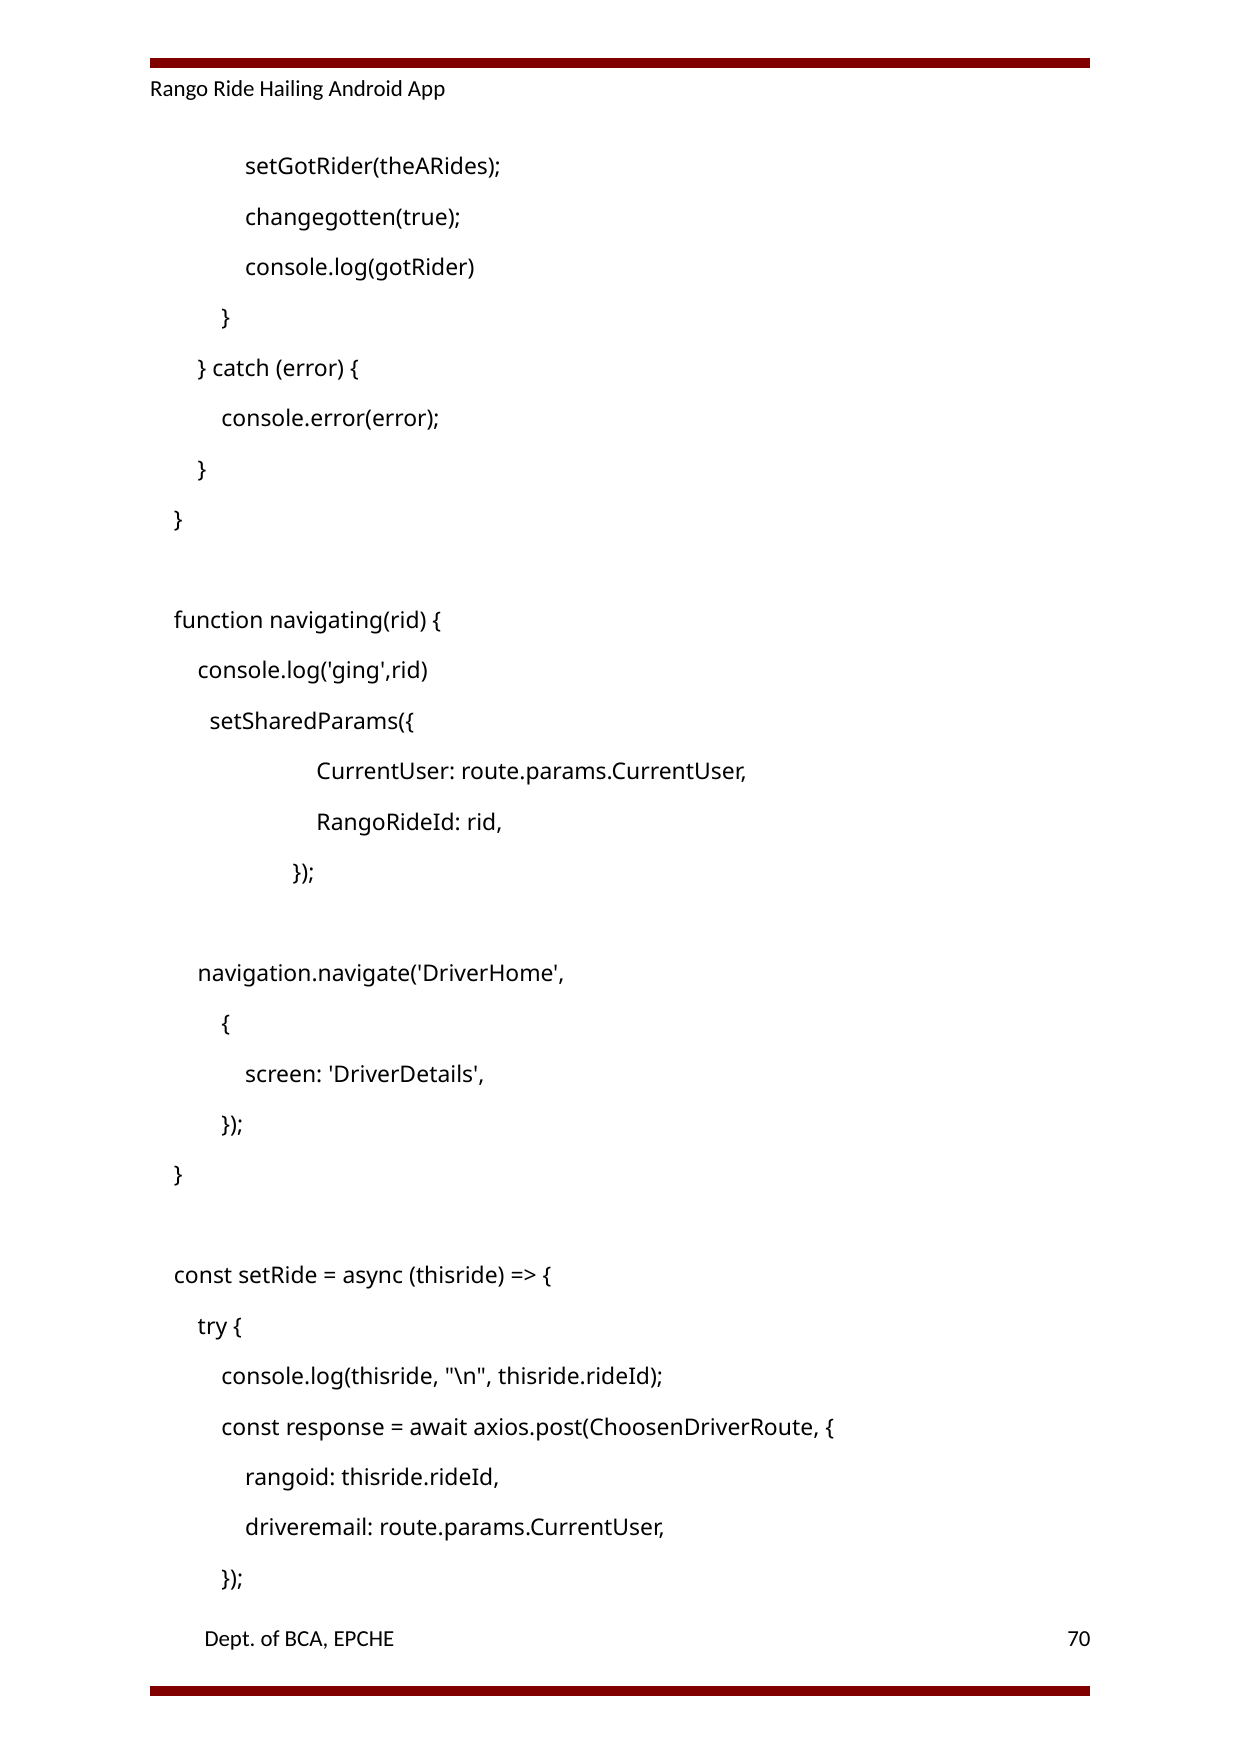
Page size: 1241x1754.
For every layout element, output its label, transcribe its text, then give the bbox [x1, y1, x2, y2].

text setSharedParams({ [150, 704, 1090, 736]
text setGotRider(theARides); [150, 150, 1090, 181]
text navigation.navigate('DriverHome', [150, 957, 1090, 988]
text const response = await axios.post(ChoosenDriverRoute, { [150, 1410, 1090, 1442]
text rangoid: thisride.rideId, [150, 1461, 1090, 1492]
text console.log(thisride, "\n", thisride.rideId); [150, 1360, 1090, 1391]
text } catch (error) { [150, 352, 1090, 383]
text } [150, 452, 1090, 484]
text } [150, 503, 1090, 534]
text } [150, 301, 1090, 332]
text { [150, 1007, 1090, 1038]
text console.log('ging',rid) [150, 654, 1090, 685]
text CurrentUser: route.params.CurrentUser, [150, 755, 1090, 786]
text } [150, 1158, 1090, 1189]
text try { [150, 1309, 1090, 1341]
text changegotten(true); [150, 200, 1090, 232]
text console.error(error); [150, 402, 1090, 433]
text driveremail: route.params.CurrentUser, [150, 1511, 1090, 1542]
text screen: 'DriverDetails', [150, 1057, 1090, 1089]
text function navigating(rid) { [150, 604, 1090, 635]
text console.log(gotRider) [150, 251, 1090, 282]
text }); [150, 856, 1090, 887]
text }); [150, 1108, 1090, 1139]
text const setRide = async (thisride) => { [150, 1259, 1090, 1290]
text }); [150, 1562, 1090, 1593]
text RangoRideId: rid, [150, 805, 1090, 837]
